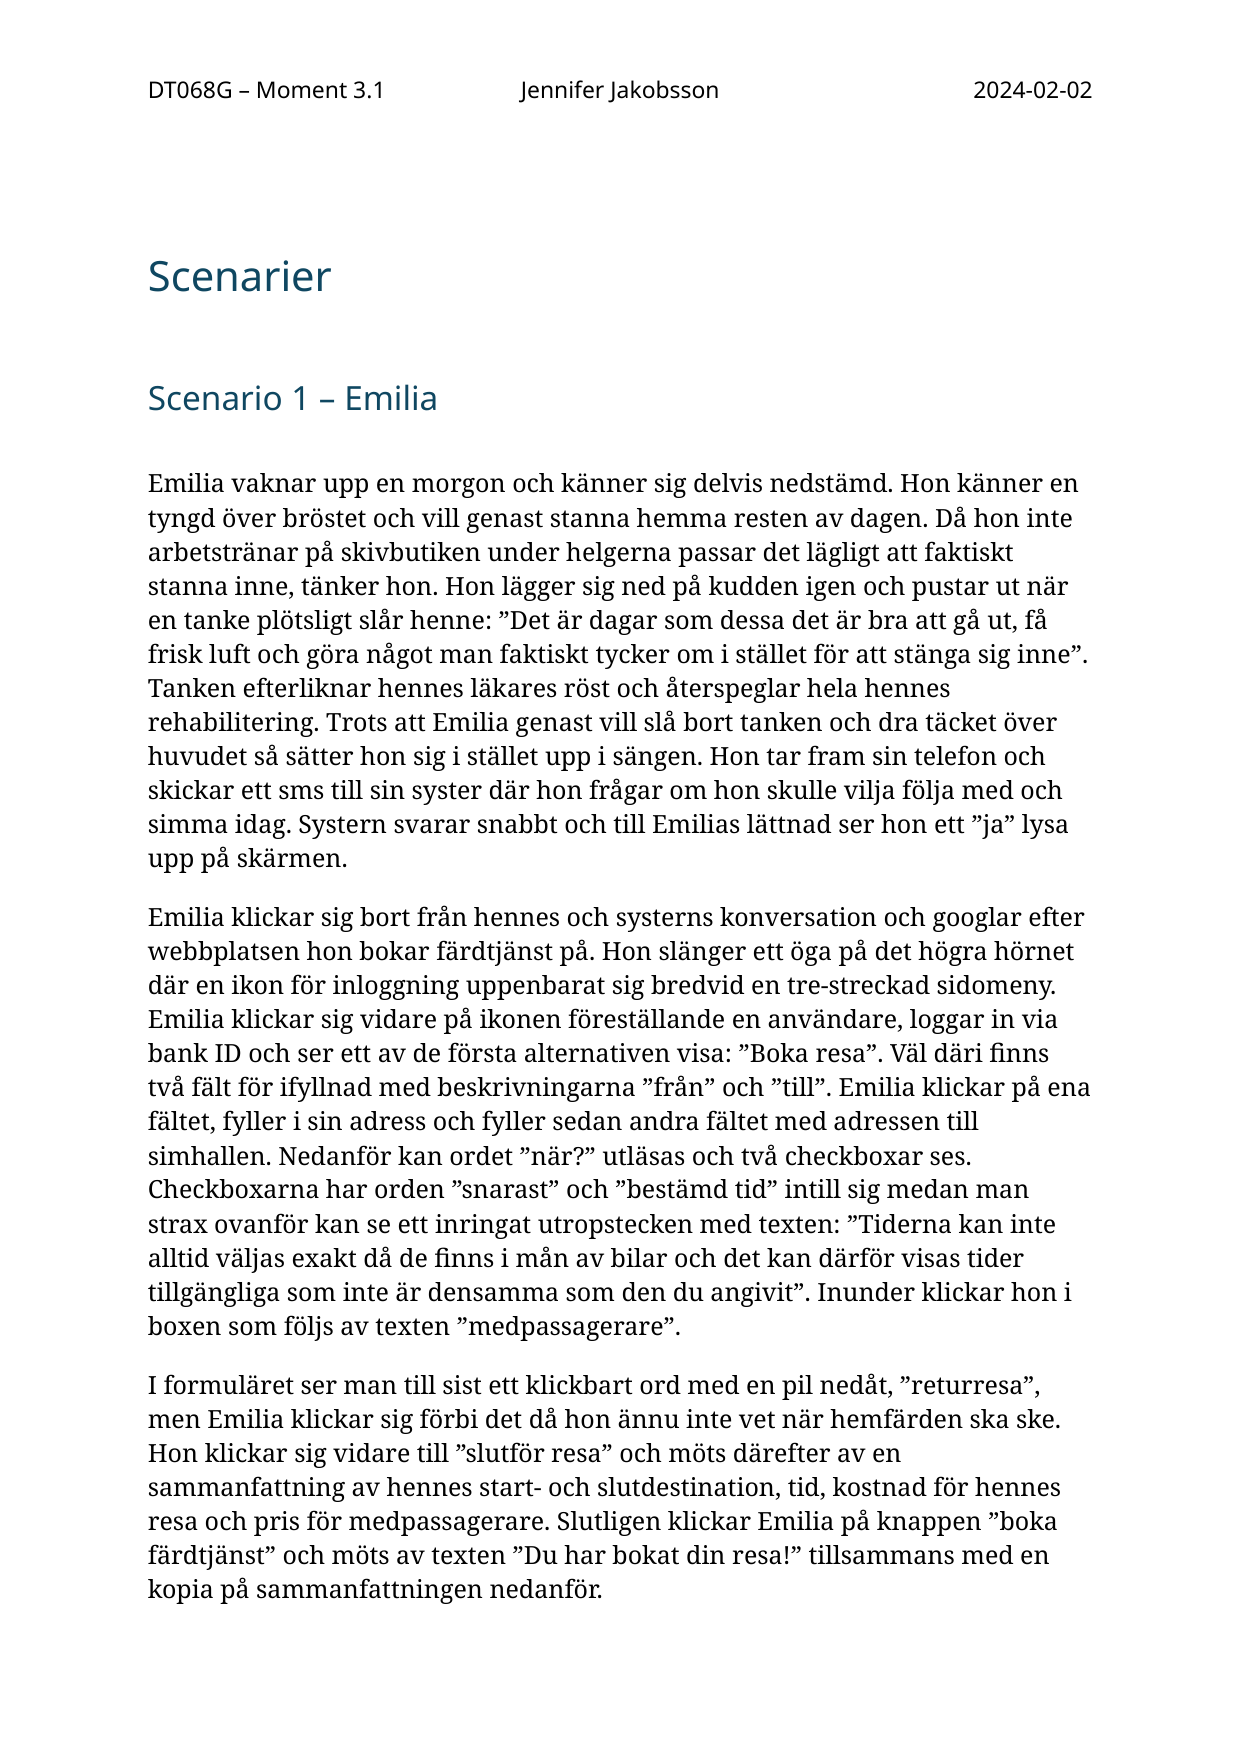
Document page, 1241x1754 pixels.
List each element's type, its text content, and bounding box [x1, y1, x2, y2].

text Emilia vaknar upp en morgon och känner sig delvis nedstämd. Hon känner en tyngd över bröstet och vill genast stanna hemma resten av dagen. Då hon inte arbetstränar på skivbutiken under helgerna passar det lägligt att faktiskt stanna inne, tänker hon. Hon lägger sig ned på kudden igen och pustar ut när en tanke plötsligt slår henne: ”Det är dagar som dessa det är bra att gå ut, få frisk luft och göra något man faktiskt tycker om i stället för att stänga sig inne”. Tanken efterliknar hennes läkares röst och återspeglar hela hennes rehabilitering. Trots att Emilia genast vill slå bort tanken och dra täcket över huvudet så sätter hon sig i stället upp i sängen. Hon tar fram sin telefon och skickar ett sms till sin syster där hon frågar om hon skulle vilja följa med och simma idag. Systern svarar snabbt och till Emilias lättnad ser hon ett ”ja” lysa upp på skärmen. [148, 432, 1093, 875]
text I formuläret ser man till sist ett klickbart ord med en pil nedåt, ”returresa”, men Emilia klickar sig förbi det då hon ännu inte vet när hemfärden ska ske. Hon klickar sig vidare till ”slutför resa” och möts därefter av en sammanfattning av hennes start- och slutdestination, tid, kostnad för hennes resa och pris för medpassagerare. Slutligen klickar Emilia på knappen ”boka färdtjänst” och möts av texten ”Du har bokat din resa!” tillsammans med en kopia på sammanfattningen nedanför. [148, 1367, 1093, 1606]
subtitle Scenario 1 – Emilia [148, 375, 1093, 420]
subtitle Scenarier [148, 185, 1093, 303]
text Emilia klickar sig bort från hennes och systerns konversation och googlar efter webbplatsen hon bokar färdtjänst på. Hon slänger ett öga på det högra hörnet där en ikon för inloggning uppenbarat sig bredvid en tre-streckad sidomeny. Emilia klickar sig vidare på ikonen föreställande en användare, loggar in via bank ID och ser ett av de första alternativen visa: ”Boka resa”. Väl däri finns två fält för ifyllnad med beskrivningarna ”från” och ”till”. Emilia klickar på ena fältet, fyller i sin adress och fyller sedan andra fältet med adressen till simhallen. Nedanför kan ordet ”när?” utläsas och två checkboxar ses. Checkboxarna har orden ”snarast” och ”bestämd tid” intill sig medan man strax ovanför kan se ett inringat utropstecken med texten: ”Tiderna kan inte alltid väljas exakt då de finns i mån av bilar och det kan därför visas tider tillgängliga som inte är densamma som den du angivit”. Inunder klickar hon i boxen som följs av texten ”medpassagerare”. [148, 900, 1093, 1342]
